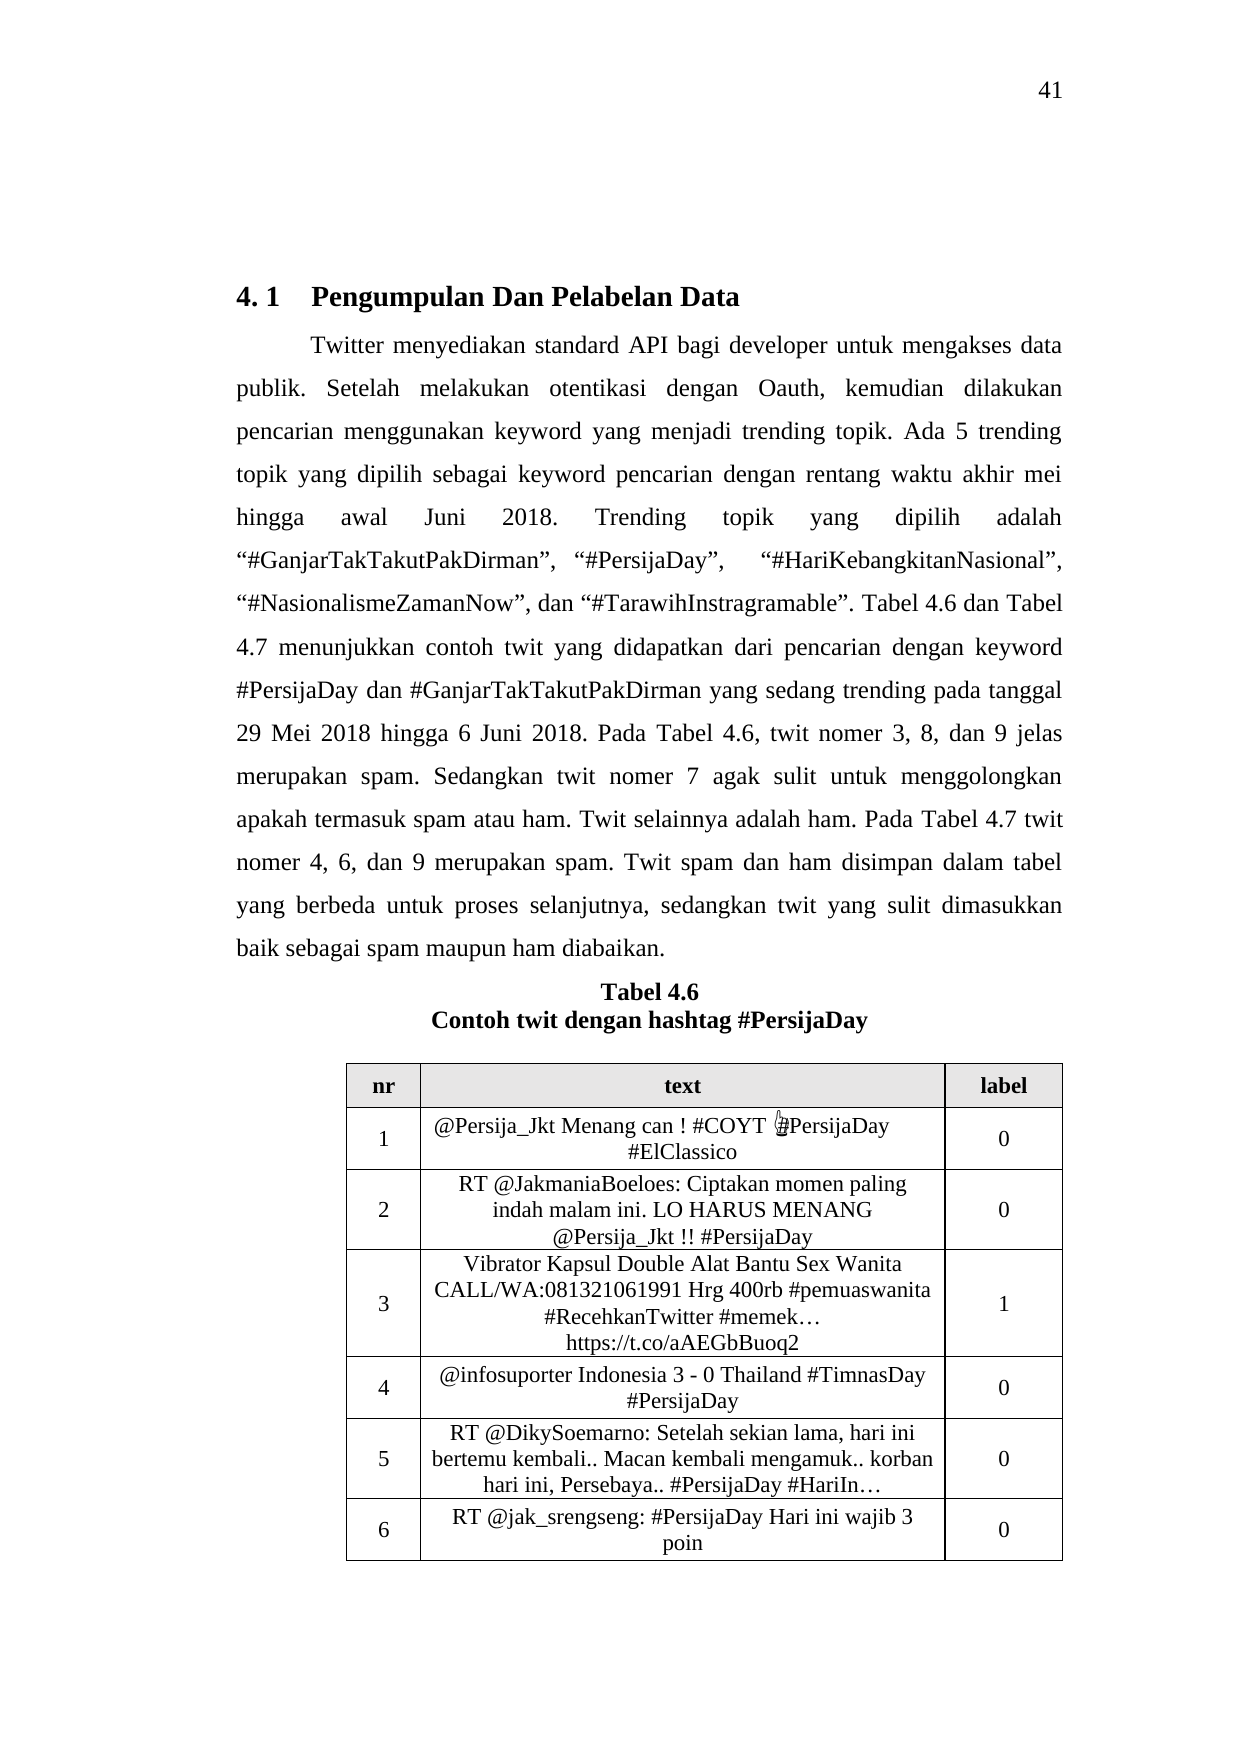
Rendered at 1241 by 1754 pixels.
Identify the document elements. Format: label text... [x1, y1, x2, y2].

table_cell RT @JakmaniaBoeloes: Ciptakan momen paling indah malam ini. LO HARUS MENANG @Persija_Jkt !! #PersijaDay [421, 1170, 944, 1249]
table_cell 1 [946, 1250, 1062, 1356]
table_cell @infosuporter Indonesia 3 - 0 Thailand #TimnasDay #PersijaDay [421, 1357, 944, 1418]
table_cell 3 [347, 1250, 420, 1356]
table_cell 1 [347, 1108, 420, 1169]
table_header nr [347, 1064, 420, 1107]
table_header text [421, 1064, 944, 1107]
table_cell 0 [946, 1419, 1062, 1498]
text Contoh twit dengan hashtag #PersijaDay [236, 1005, 1063, 1034]
table_cell RT @jak_srengseng: #PersijaDay Hari ini wajib 3 poin [421, 1499, 944, 1560]
table_cell @Persija_Jkt Menang can ! #COYT 🐯🔴 #PersijaDay 👆🍻 #ElClassico [421, 1108, 944, 1169]
table_cell Vibrator Kapsul Double Alat Bantu Sex Wanita CALL/WA:081321061991 Hrg 400rb #pemuaswanita #RecehkanTwitter #memek… https://t.co/aAEGbBuoq2 [421, 1250, 944, 1356]
table_cell 0 [946, 1170, 1062, 1249]
table_cell 0 [946, 1499, 1062, 1560]
table_cell 4 [347, 1357, 420, 1418]
table_cell 6 [347, 1499, 420, 1560]
table_cell 2 [347, 1170, 420, 1249]
table_header label [946, 1064, 1062, 1107]
table_cell 0 [946, 1357, 1062, 1418]
table_cell RT @DikySoemarno: Setelah sekian lama, hari ini bertemu kembali.. Macan kembali mengamuk.. korban hari ini, Persebaya.. #PersijaDay #HariIn… [421, 1419, 944, 1498]
list Pengumpulan Dan Pelabelan Data [236, 279, 1063, 313]
table_cell 5 [347, 1419, 420, 1498]
table_cell 0 [946, 1108, 1062, 1169]
